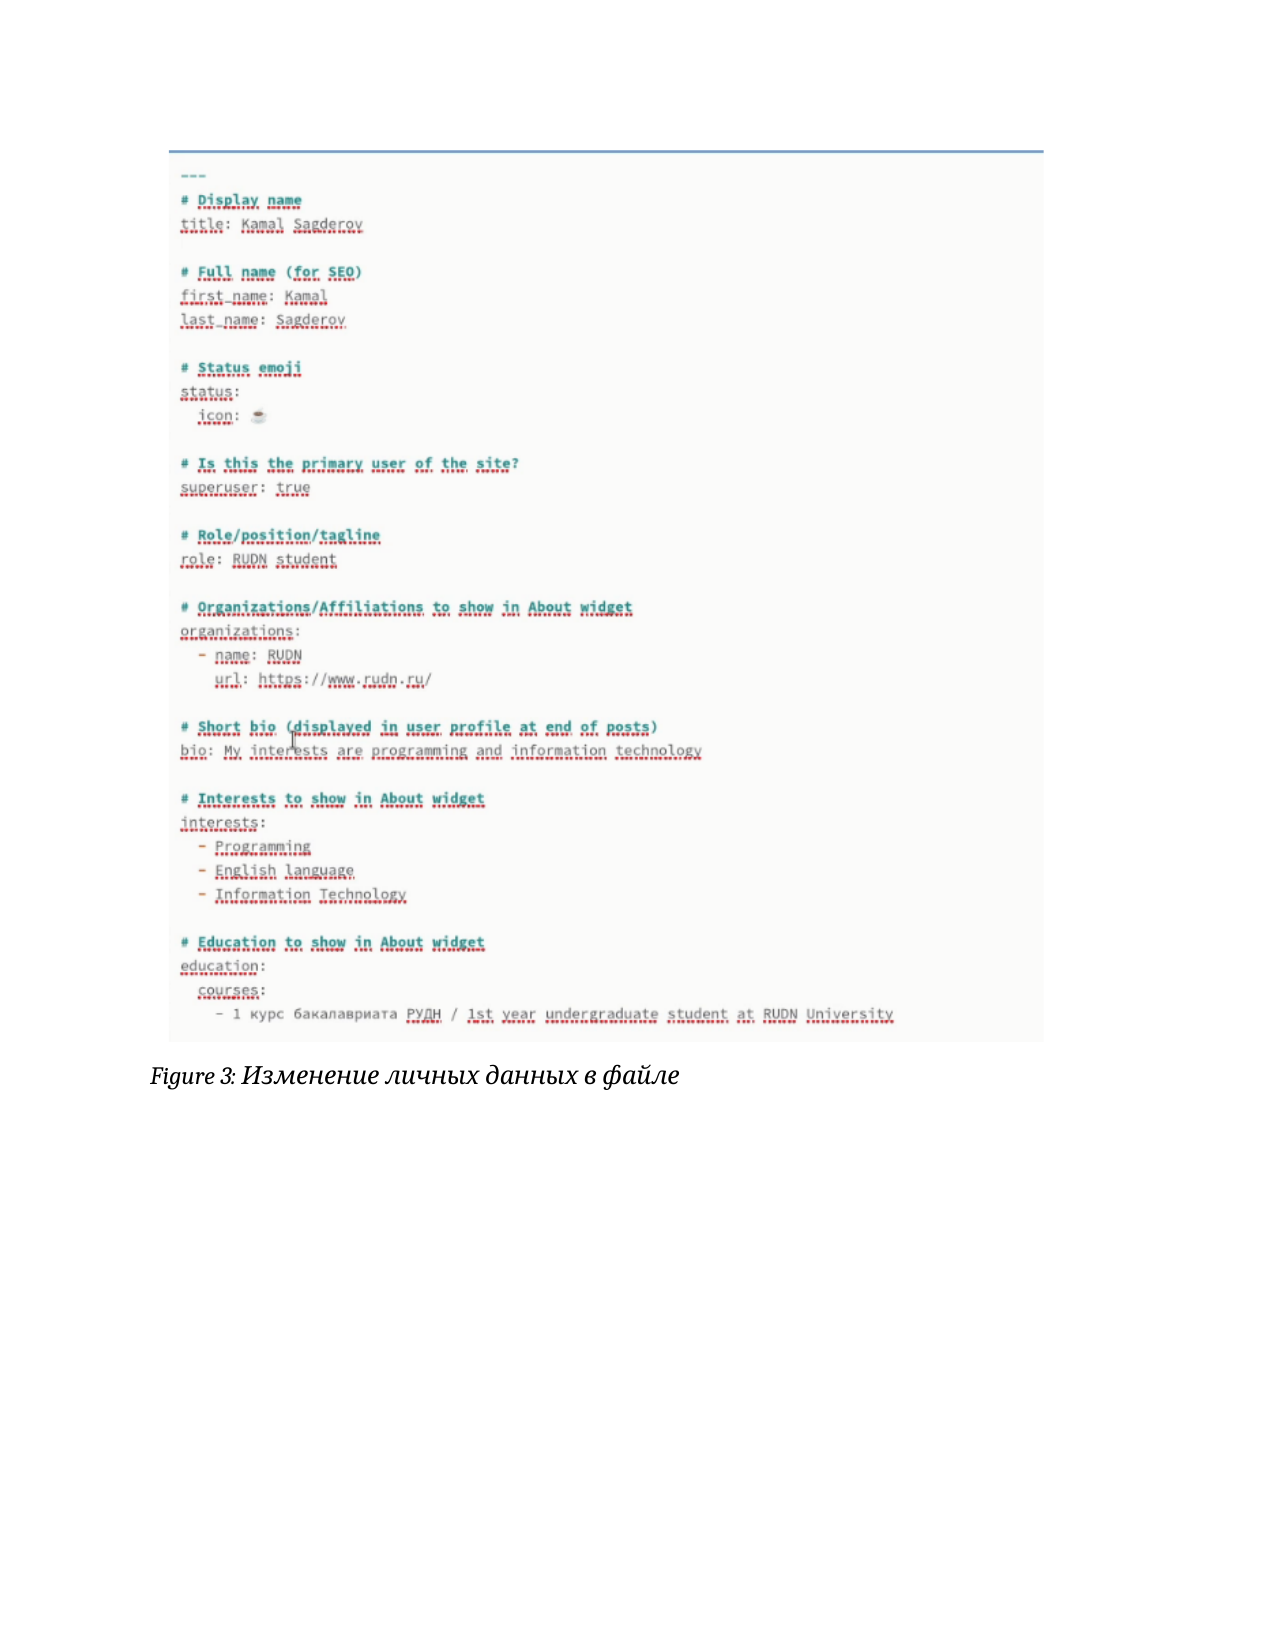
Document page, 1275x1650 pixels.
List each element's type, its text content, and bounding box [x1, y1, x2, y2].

text Figure 3: Изменение личных данных в файле [150, 1062, 1125, 1091]
picture [168, 150, 1044, 1042]
